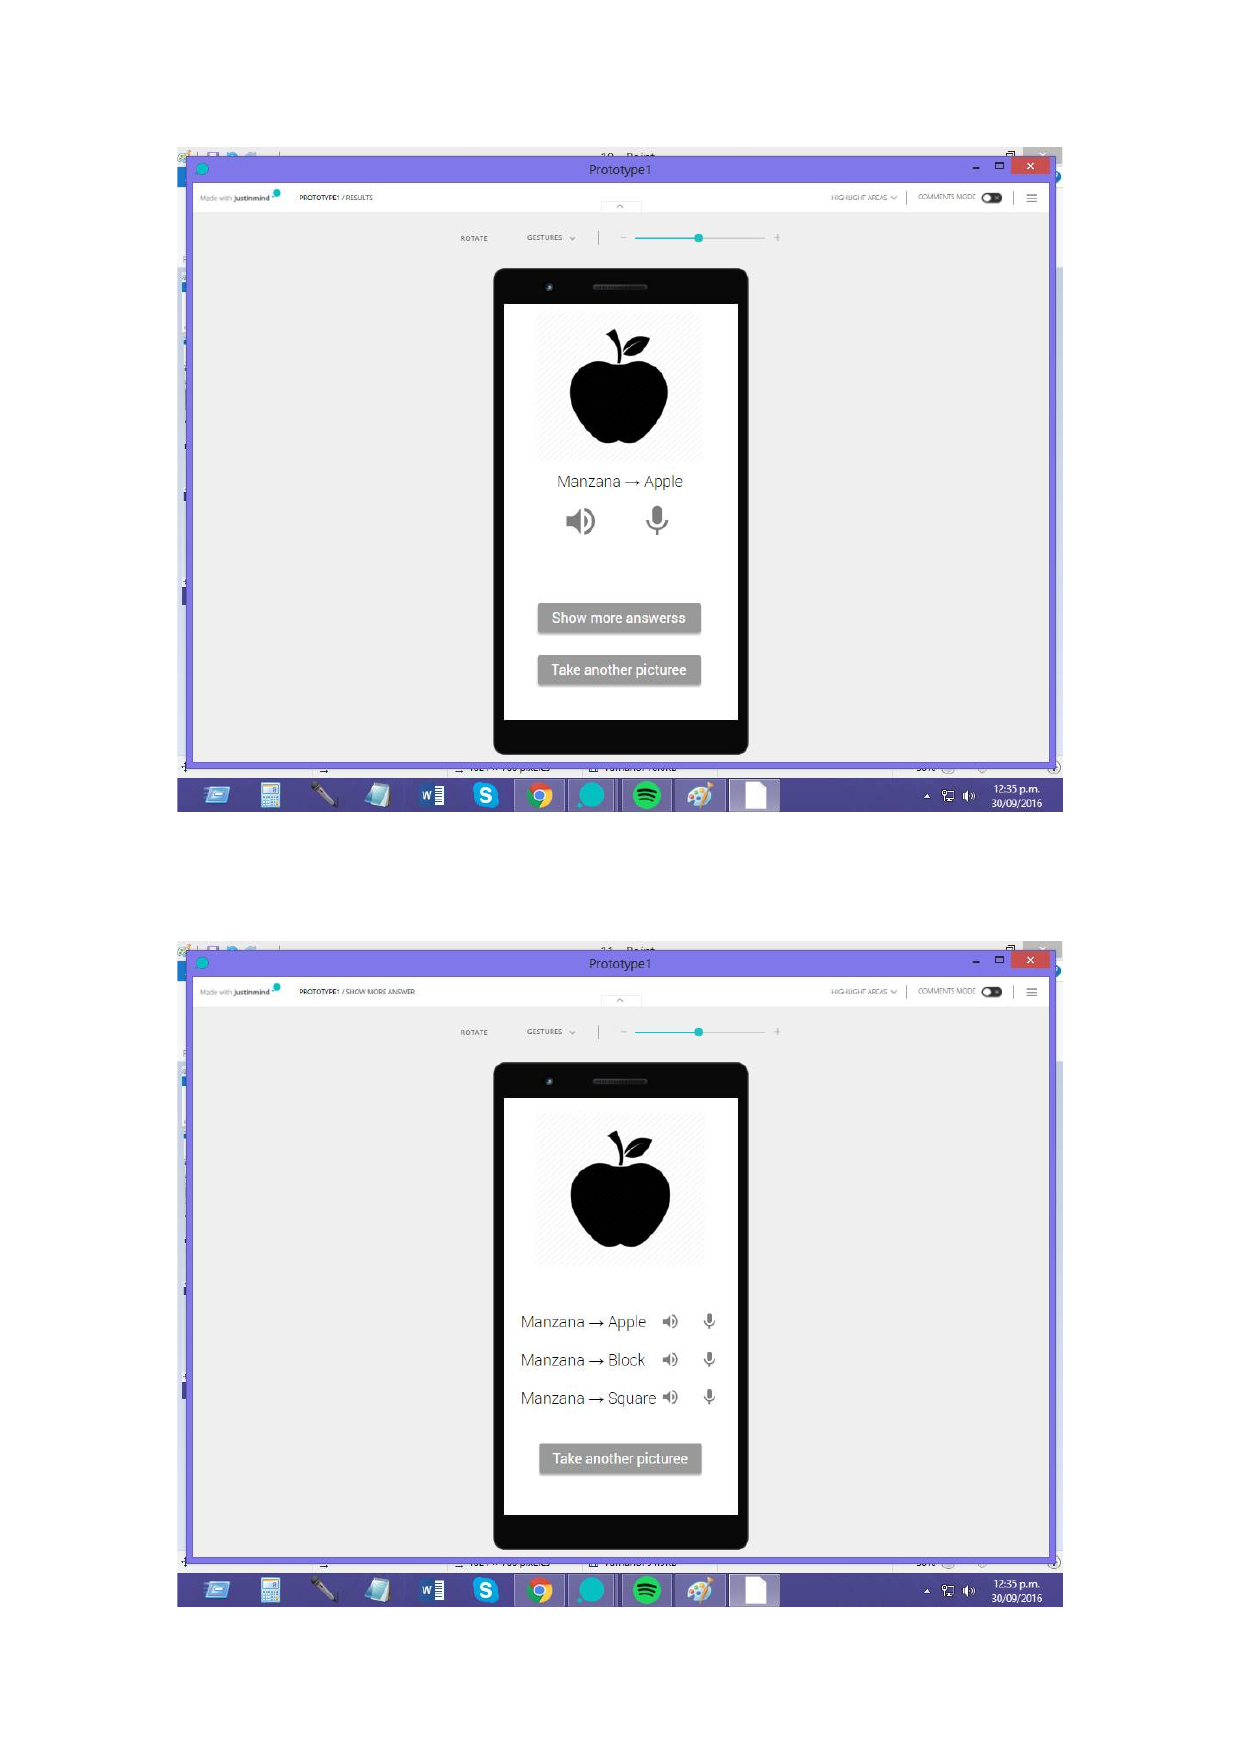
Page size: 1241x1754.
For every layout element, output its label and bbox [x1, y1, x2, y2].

picture [177, 941, 1063, 1607]
picture [177, 147, 1063, 812]
